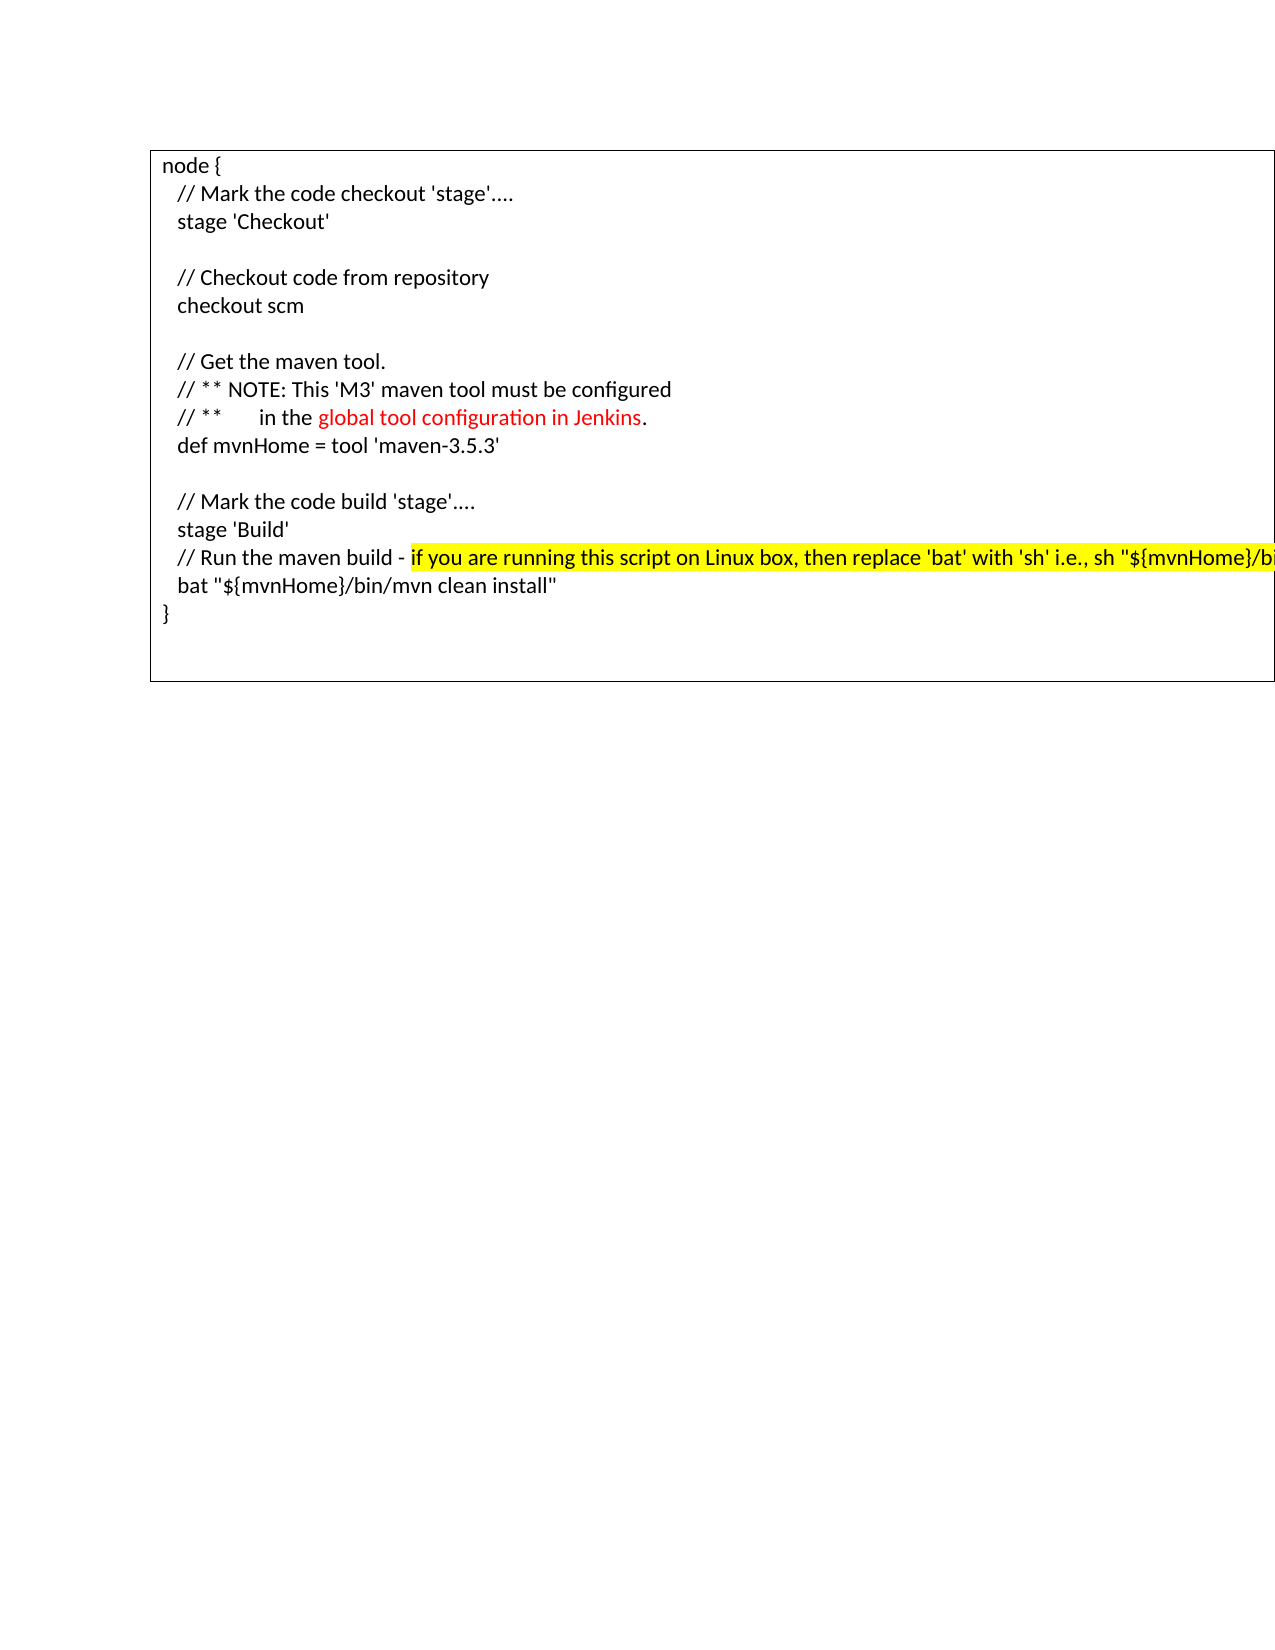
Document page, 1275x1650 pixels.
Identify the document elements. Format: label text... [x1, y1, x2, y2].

table_header node { // Mark the code checkout 'stage'.... stage 'Checkout' // Checkout code from repository checkout scm // Get the maven tool. // ** NOTE: This 'M3' maven tool must be configured // ** in the global tool configuration in Jenkins. def mvnHome = tool 'maven-3.5.3' // Mark the code build 'stage'.... stage 'Build' // Run the maven build - if you are running this script on Linux box, then replace 'bat' with 'sh' i.e., sh "${mvnHome}/bin/mvn clean install" bat "${mvnHome}/bin/mvn clean install" } [151, 151, 1274, 681]
